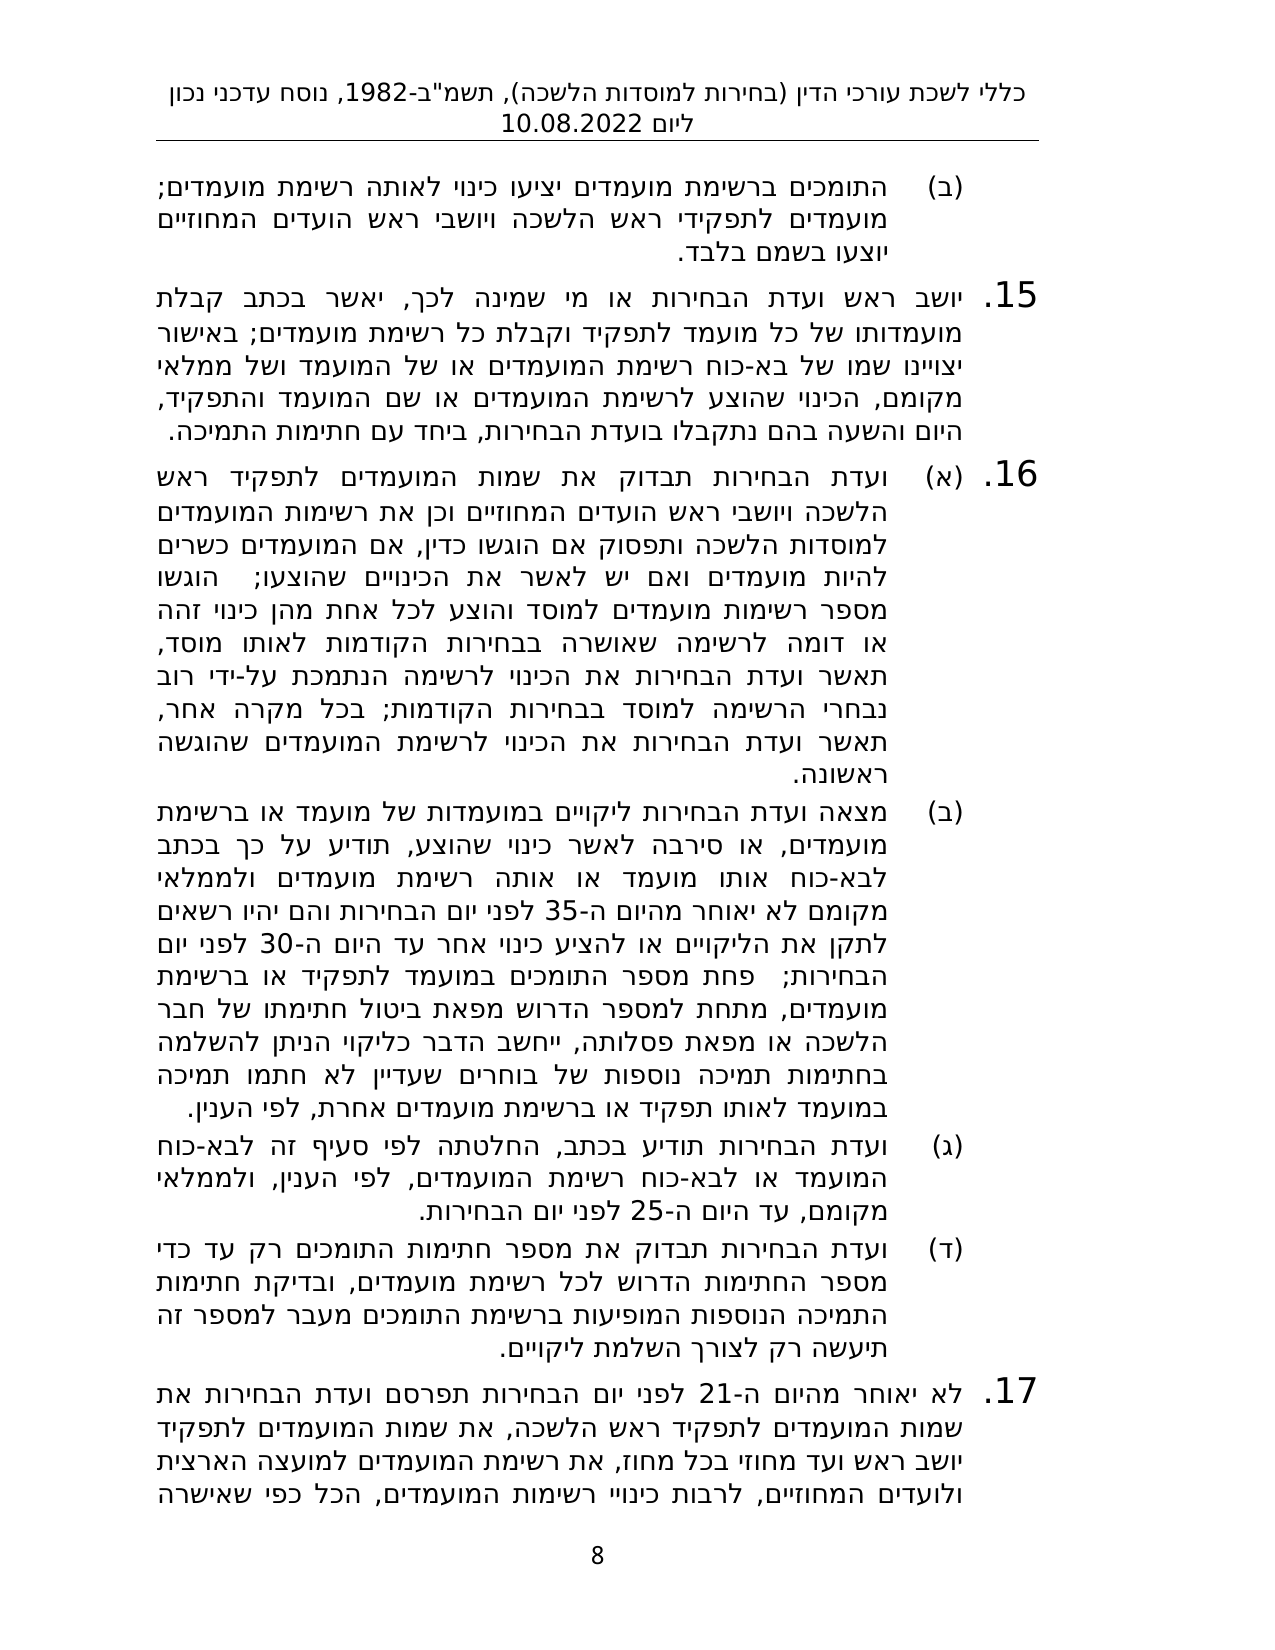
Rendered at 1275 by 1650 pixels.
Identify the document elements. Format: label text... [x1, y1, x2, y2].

text (ב) מצאה ועדת הבחירות ליקויים במועמדות של מועמד או ברשימת מועמדים, או סירבה לאשר כינוי שהוצע, תודיע על כך בכתב לבא-כוח אותו מועמד או אותה רשימת מועמדים ולממלאי מקומם לא יאוחר מהיום ה-35 לפני יום הבחירות והם יהיו רשאים לתקן את הליקויים או להציע כינוי אחר עד היום ה-30 לפני יום הבחירות; פחת מספר התומכים במועמד לתפקיד או ברשימת מועמדים, מתחת למספר הדרוש מפאת ביטול חתימתו של חבר הלשכה או מפאת פסלותה, ייחשב הדבר כליקוי הניתן להשלמה בחתימות תמיכה נוספות של בוחרים שעדיין לא חתמו תמיכה במועמד לאותו תפקיד או ברשימת מועמדים אחרת, לפי הענין. [156, 873, 964, 1200]
text (ב) התומכים ברשימת מועמדים יציעו כינוי לאותה רשימת מועמדים; מועמדים לתפקידי ראש הלשכה ויושבי ראש הועדים המחוזיים יוצעו בשמם בלבד. [156, 248, 964, 345]
text (ד) ועדת הבחירות תבדוק את מספר חתימות התומכים רק עד כדי מספר החתימות הדרוש לכל רשימת מועמדים, ובדיקת חתימות התמיכה הנוספות המופיעות ברשימת התומכים מעבר למספר זה תיעשה רק לצורך השלמת ליקויים. [156, 1311, 964, 1441]
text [156, 1447, 1039, 1521]
text 16. (א) ועדת הבחירות תבדוק את שמות המועמדים לתפקיד ראש הלשכה ויושבי ראש הועדים המחוזיים וכן את רשימות המועמדים למוסדות הלשכה ותפסוק אם הוגשו כדין, אם המועמדים כשרים להיות מועמדים ואם יש לאשר את הכינויים שהוצעו; הוגשו מספר רשימות מועמדים למוסד והוצע לכל אחת מהן כינוי זהה או דומה לרשימה שאושרה בבחירות הקודמות לאותו מוסד, תאשר ועדת הבחירות את הכינוי לרשימה הנתמכת על-ידי רוב נבחרי הרשימה למוסד בבחירות הקודמות; בכל מקרה אחר, תאשר ועדת הבחירות את הכינוי לרשימת המועמדים שהוגשה ראשונה. [156, 531, 1039, 867]
text 15. יושב ראש ועדת הבחירות או מי שמינה לכך, יאשר בכתב קבלת מועמדותו של כל מועמד לתפקיד וקבלת כל רשימת מועמדים; באישור יצויינו שמו של בא-כוח רשימת המועמדים או של המועמד ושל ממלאי מקומם, הכינוי שהוצע לרשימת המועמדים או שם המועמד והתפקיד, היום והשעה בהם נתקבלו בועדת הבחירות, ביחד עם חתימות התמיכה. [156, 352, 1039, 524]
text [156, 177, 1039, 241]
text (ג) ועדת הבחירות תודיע בכתב, החלטתה לפי סעיף זה לבא-כוח המועמד או לבא-כוח רשימת המועמדים, לפי הענין, ולממלאי מקומם, עד היום ה-25 לפני יום הבחירות. [156, 1207, 964, 1304]
